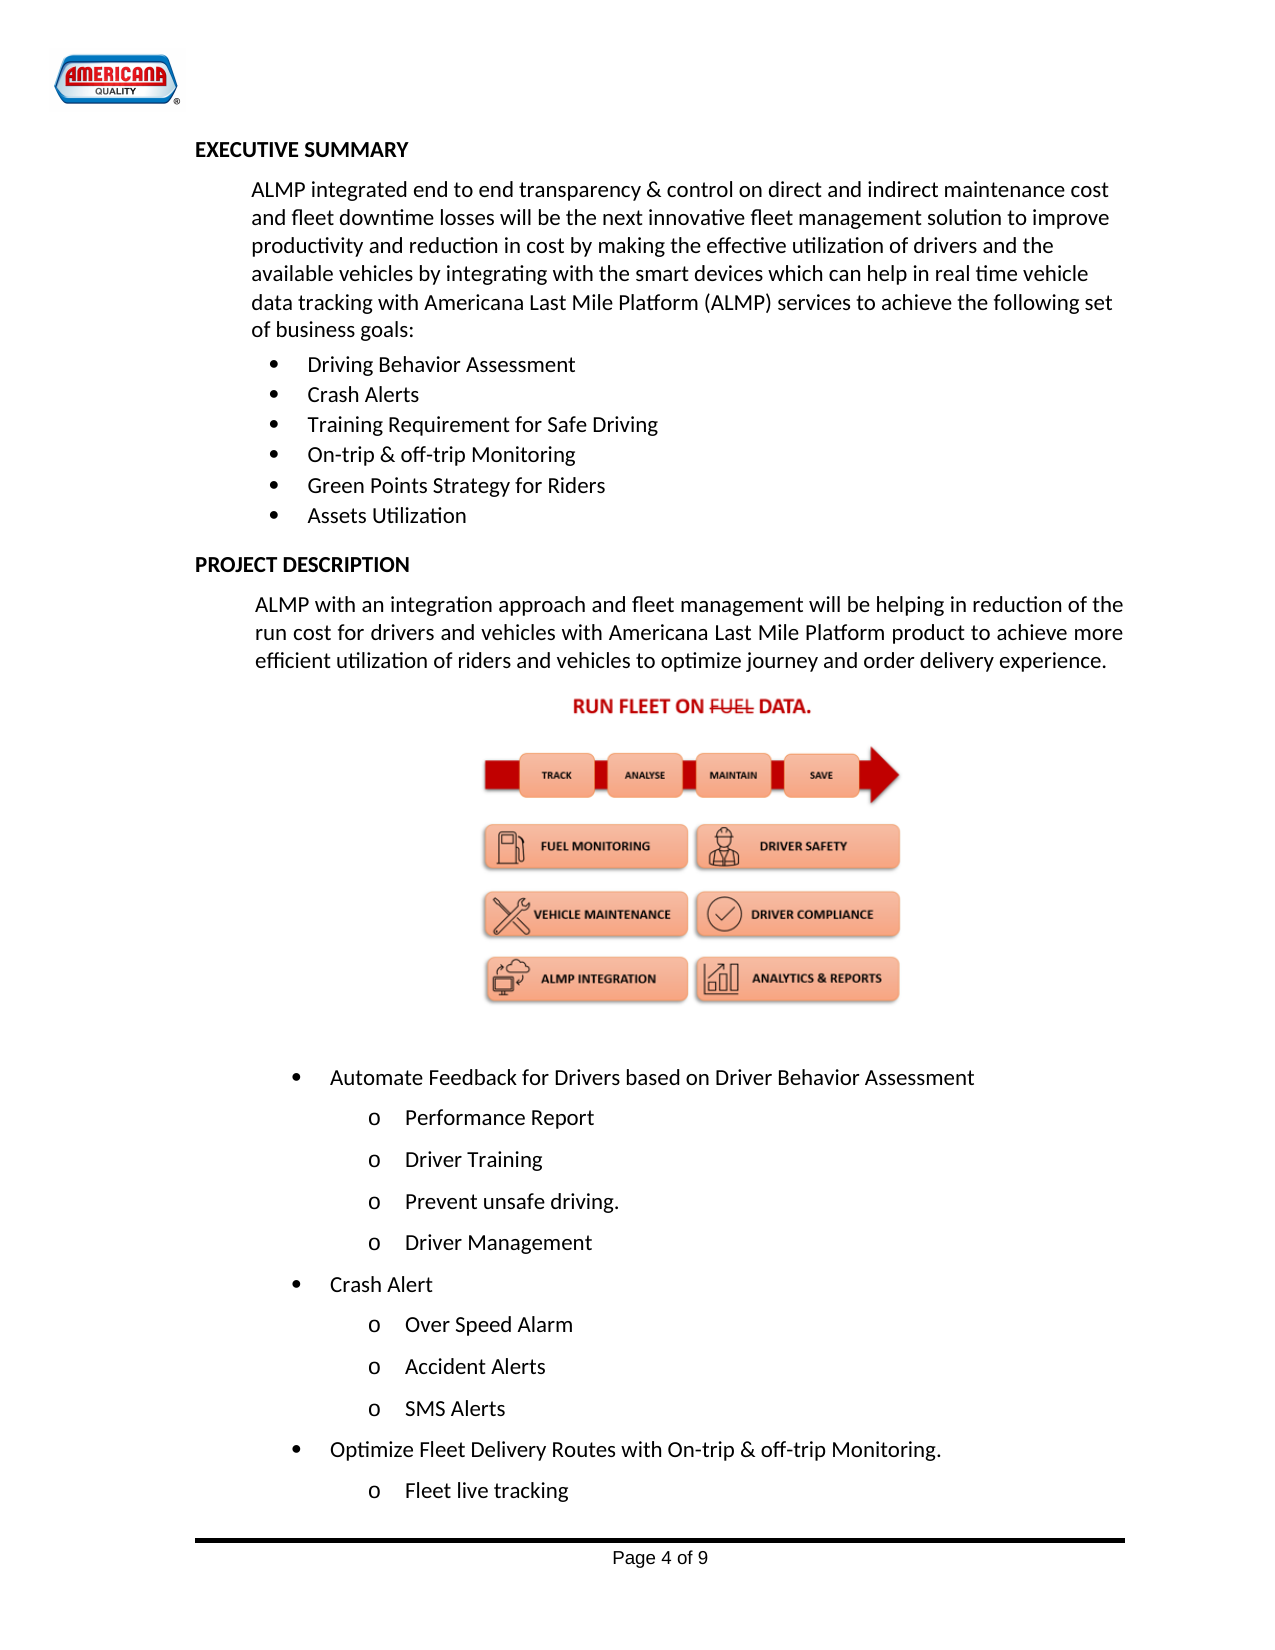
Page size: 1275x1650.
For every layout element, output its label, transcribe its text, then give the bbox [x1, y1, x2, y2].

list Crash Alerts [270, 380, 1125, 408]
list Over Speed Alarm [367, 1311, 1125, 1340]
list Optimize Fleet Delivery Routes with On-trip & off-trip Monitoring. [292, 1436, 1125, 1464]
picture [474, 687, 906, 1010]
list Driver Management [367, 1228, 1125, 1258]
subtitle PROJECT DESCRIPTION [195, 550, 1125, 578]
list Green Points Strategy for Riders [270, 471, 1125, 499]
text ALMP integrated end to end transparency & control on direct and indirect maintenance cost and fleet downtime losses will be the next innovative fleet management solution to improve productivity and reduction in cost by making the effective utilization of drivers and the available vehicles by integrating with the smart devices which can help in real time vehicle data tracking with Americana Last Mile Platform (ALMP) services to achieve the following set of business goals: [251, 176, 1125, 344]
list Driver Training [367, 1145, 1125, 1174]
list Prevent unsafe driving. [367, 1187, 1125, 1216]
list Accident Alerts [367, 1352, 1125, 1381]
list Training Requirement for Safe Driving [270, 410, 1125, 438]
text ALMP with an integration approach and fleet management will be helping in reduction of the run cost for drivers and vehicles with Americana Last Mile Platform product to achieve more efficient utilization of riders and vehicles to optimize journey and order delivery experience. [255, 590, 1125, 674]
picture [48, 48, 187, 112]
list On-trip & off-trip Monitoring [270, 441, 1125, 468]
list Fleet live tracking [367, 1476, 1125, 1505]
list SMS Alerts [367, 1394, 1125, 1423]
list Driving Behavior Assessment [270, 350, 1125, 378]
list Performance Report [367, 1103, 1125, 1133]
list Automate Feedback for Drivers based on Driver Behavior Assessment [292, 1063, 1125, 1091]
list Crash Alert [292, 1270, 1125, 1298]
subtitle ExECUTIVE SUMMARY [195, 135, 1125, 163]
list Assets Utilization [270, 501, 1125, 529]
